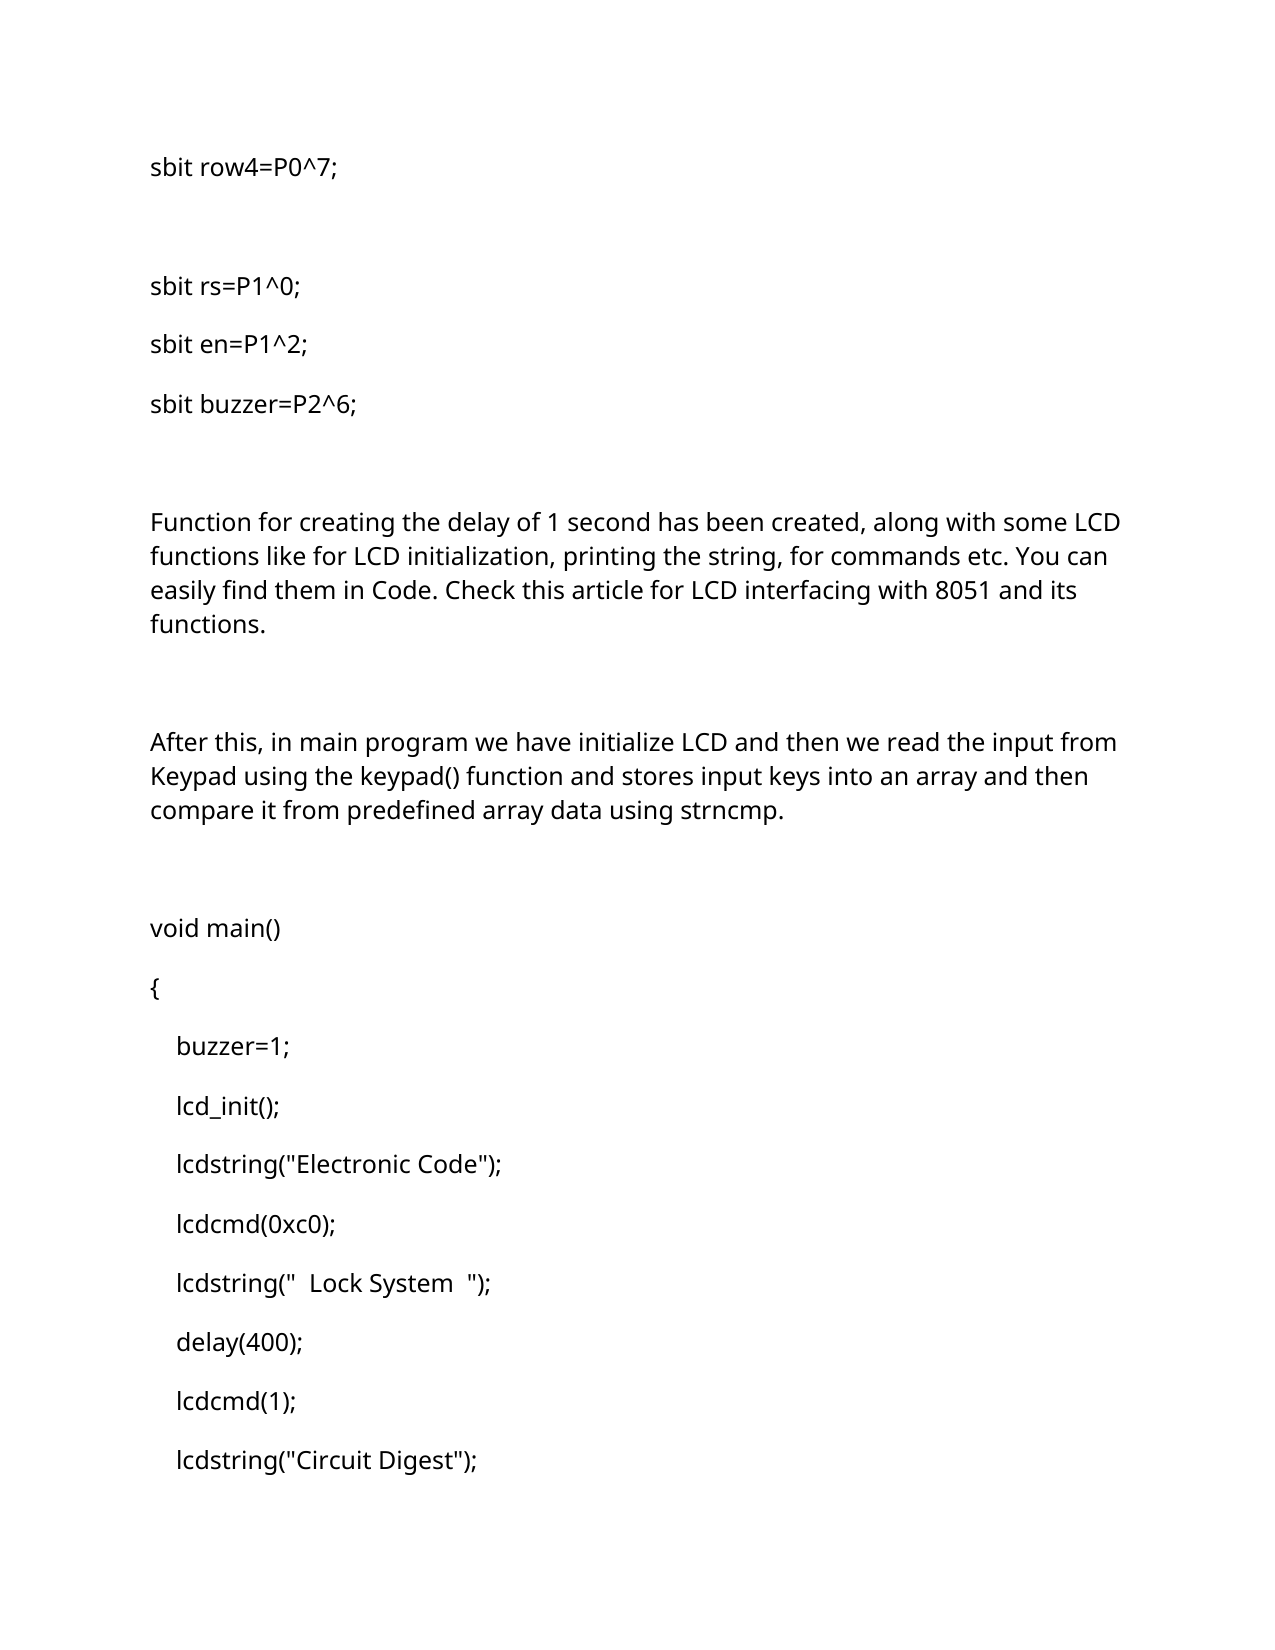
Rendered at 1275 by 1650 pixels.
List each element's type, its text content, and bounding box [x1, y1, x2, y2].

text lcd_init(); [150, 1088, 1125, 1122]
text sbit en=P1^2; [150, 327, 1125, 361]
text After this, in main program we have initialize LCD and then we read the input from Keypad using the keypad() function and stores input keys into an array and then compare it from predefined array data using strncmp. [150, 725, 1125, 827]
text buzzer=1; [150, 1029, 1125, 1063]
text sbit row4=P0^7; [150, 150, 1125, 184]
text lcdstring("Electronic Code"); [150, 1147, 1125, 1181]
text void main() [150, 911, 1125, 945]
text lcdcmd(1); [150, 1383, 1125, 1417]
text lcdstring(" Lock System "); [150, 1265, 1125, 1299]
text lcdcmd(0xc0); [150, 1206, 1125, 1240]
text sbit rs=P1^0; [150, 268, 1125, 302]
text sbit buzzer=P2^6; [150, 386, 1125, 420]
text { [150, 970, 1125, 1004]
text lcdstring("Circuit Digest"); [150, 1442, 1125, 1477]
text delay(400); [150, 1324, 1125, 1358]
text Function for creating the delay of 1 second has been created, along with some LCD functions like for LCD initialization, printing the string, for commands etc. You can easily find them in Code. Check this article for LCD interfacing with 8051 and its functions. [150, 504, 1125, 641]
